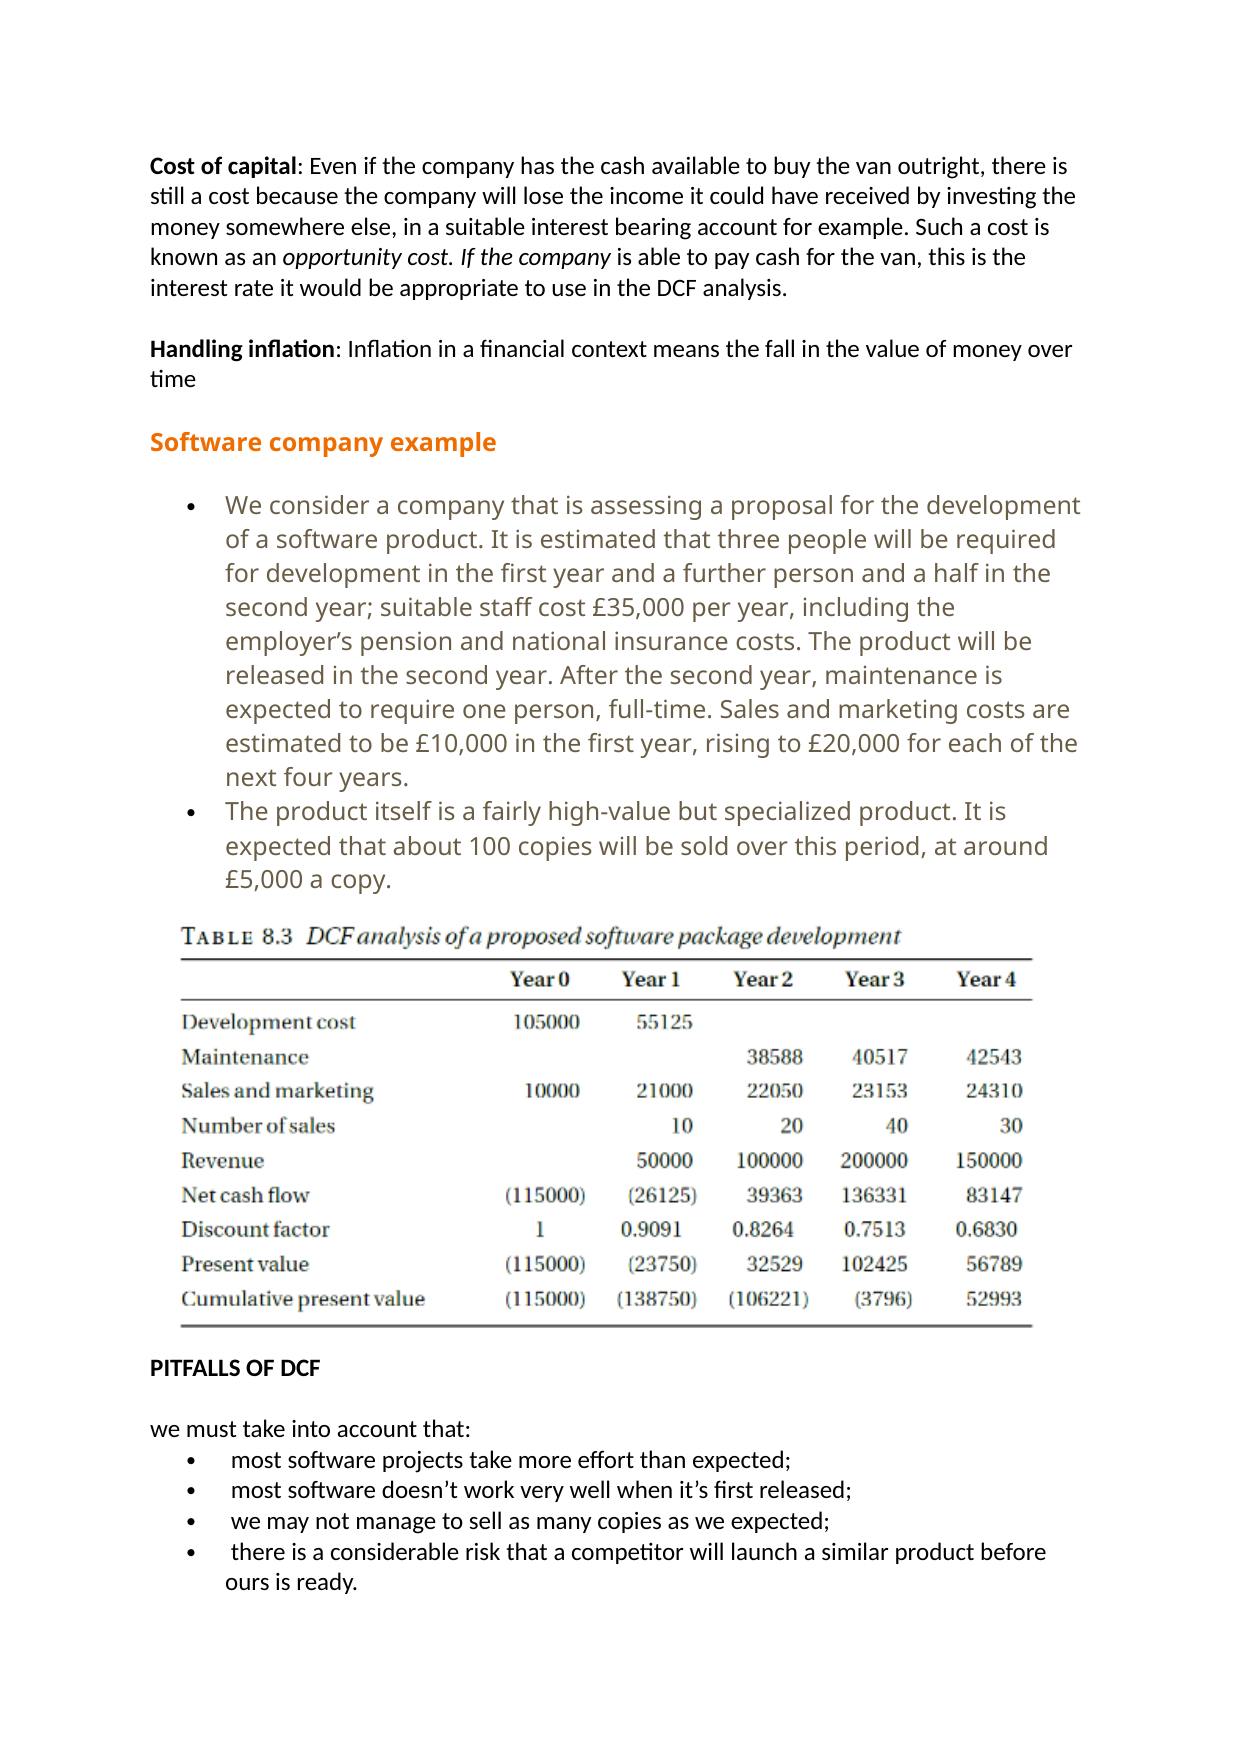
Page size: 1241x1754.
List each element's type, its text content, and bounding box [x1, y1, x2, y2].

text Handling inflation: Inflation in a financial context means the fall in the value of money over time [150, 333, 1090, 394]
list The product itself is a fairly high-value but specialized product. It is expected that about 100 copies will be sold over this period, at around £5,000 a copy. [187, 794, 1090, 896]
text we must take into account that: [150, 1414, 1090, 1444]
text Cost of capital: Even if the company has the cash available to buy the van outright, there is still a cost because the company will lose the income it could have received by investing the money somewhere else, in a suitable interest bearing account for example. Such a cost is known as an opportunity cost. If the company is able to pay cash for the van, this is the interest rate it would be appropriate to use in the DCF analysis. [150, 150, 1090, 303]
list we may not manage to sell as many copies as we expected; [187, 1505, 1090, 1536]
text Software company example [150, 425, 1090, 459]
list there is a considerable risk that a competitor will launch a similar product before ours is ready. [187, 1536, 1090, 1597]
text PITFALLS OF DCF [150, 1353, 1090, 1383]
list most software projects take more effort than expected; [187, 1444, 1090, 1475]
list We consider a company that is assessing a proposal for the development of a software product. It is estimated that three people will be required for development in the first year and a further person and a half in the second year; suitable staff cost £35,000 per year, including the employer’s pension and national insurance costs. The product will be released in the second year. After the second year, maintenance is expected to require one person, full-time. Sales and marketing costs are estimated to be £10,000 in the first year, rising to £20,000 for each of the next four years. [187, 487, 1090, 794]
picture [150, 896, 1057, 1353]
list most software doesn’t work very well when it’s first released; [187, 1475, 1090, 1505]
